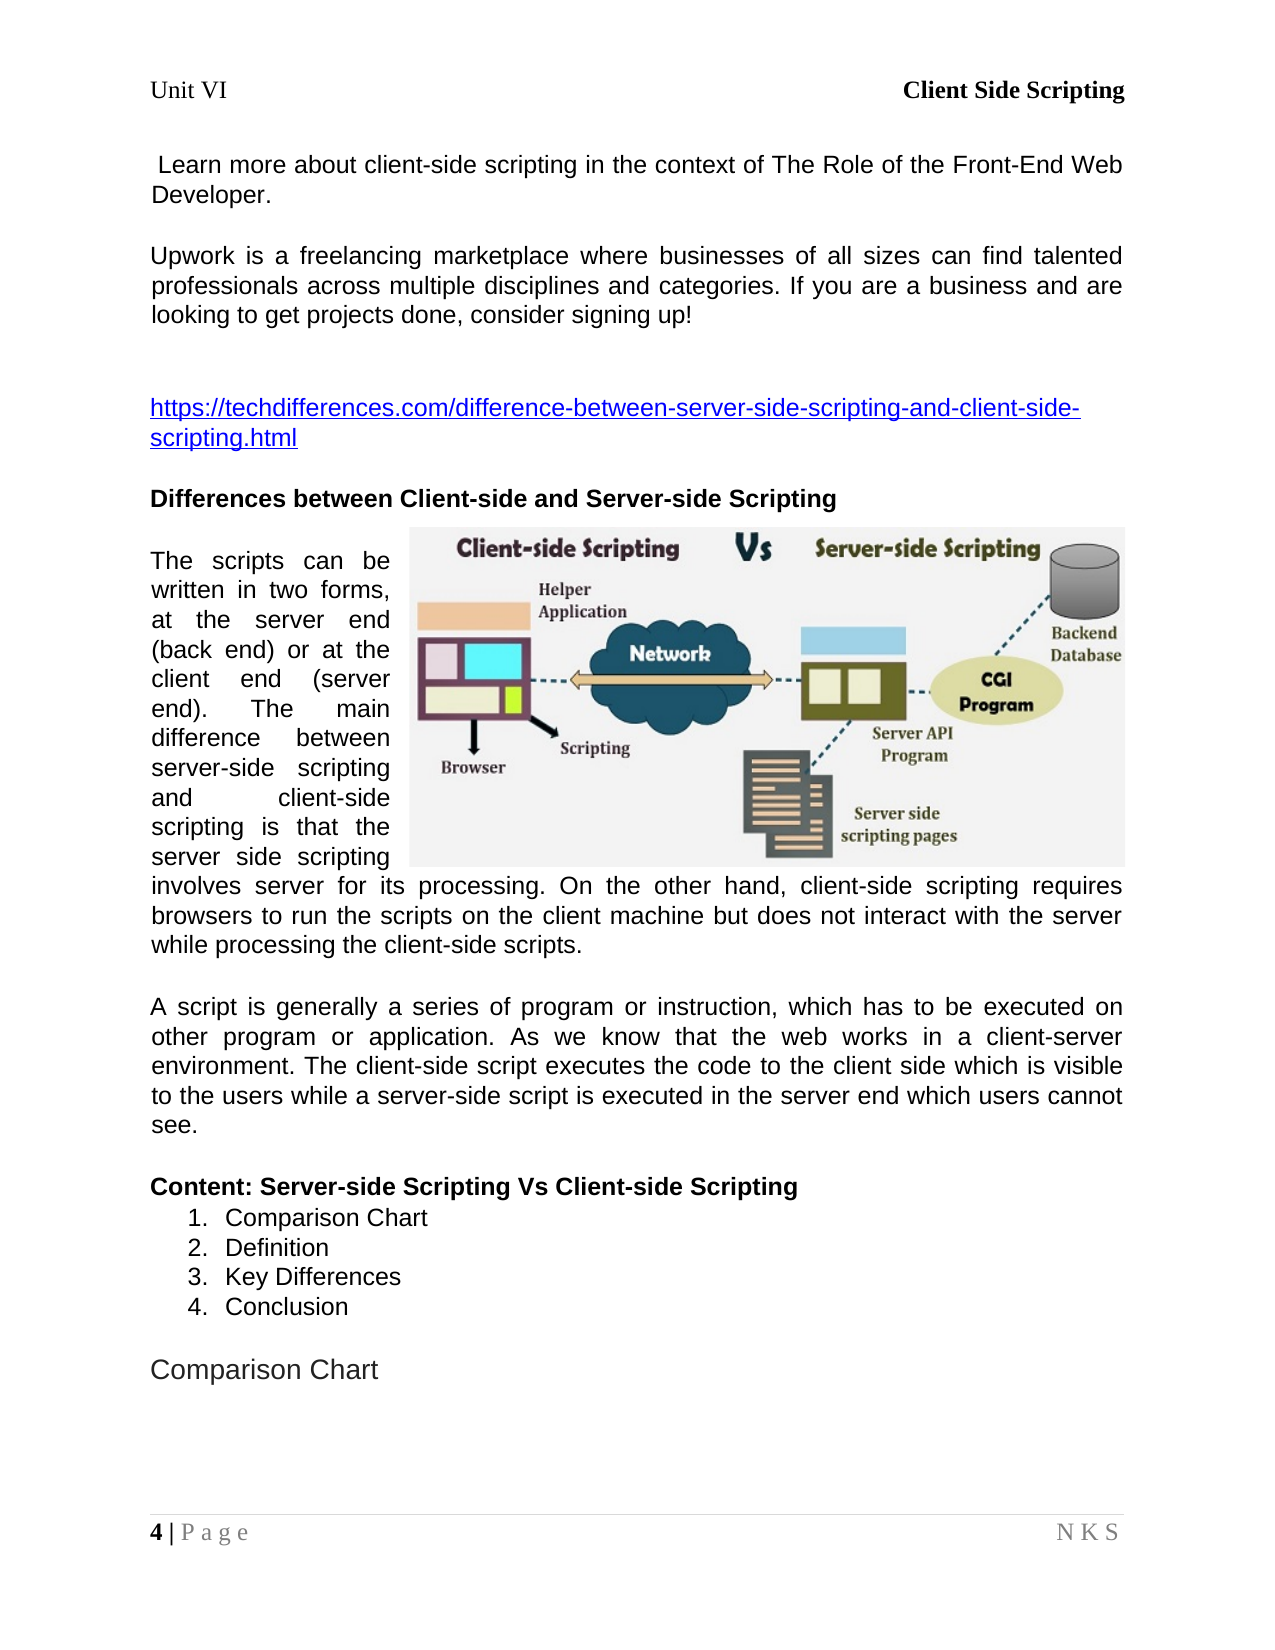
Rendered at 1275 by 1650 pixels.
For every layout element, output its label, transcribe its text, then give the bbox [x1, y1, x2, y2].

list Conclusion [187, 1292, 1124, 1320]
text https://techdifferences.com/difference-between-server-side-scripting-and-client-side-scripting.html [150, 393, 1124, 451]
text Learn more about client-side scripting in the context of The Role of the Front-End Web Developer. [150, 150, 1124, 208]
text Upwork is a freelancing marketplace where businesses of all sizes can find talented professionals across multiple disciplines and categories. If you are a business and are looking to get projects done, consider signing up! [150, 241, 1124, 329]
text Differences between Client-side and Server-side Scripting [150, 484, 1124, 513]
list Key Differences [187, 1262, 1124, 1291]
text A script is generally a series of program or instruction, which has to be executed on other program or application. As we know that the web works in a client-server environment. The client-side script executes the code to the client side which is visible to the users while a server-side script is executed in the server end which users cannot see. [150, 992, 1124, 1139]
text Content: Server-side Scripting Vs Client-side Scripting [150, 1172, 1124, 1201]
subtitle Comparison Chart [150, 1353, 1125, 1386]
list Definition [187, 1232, 1124, 1261]
list Comparison Chart [187, 1203, 1124, 1232]
picture [409, 527, 1125, 867]
